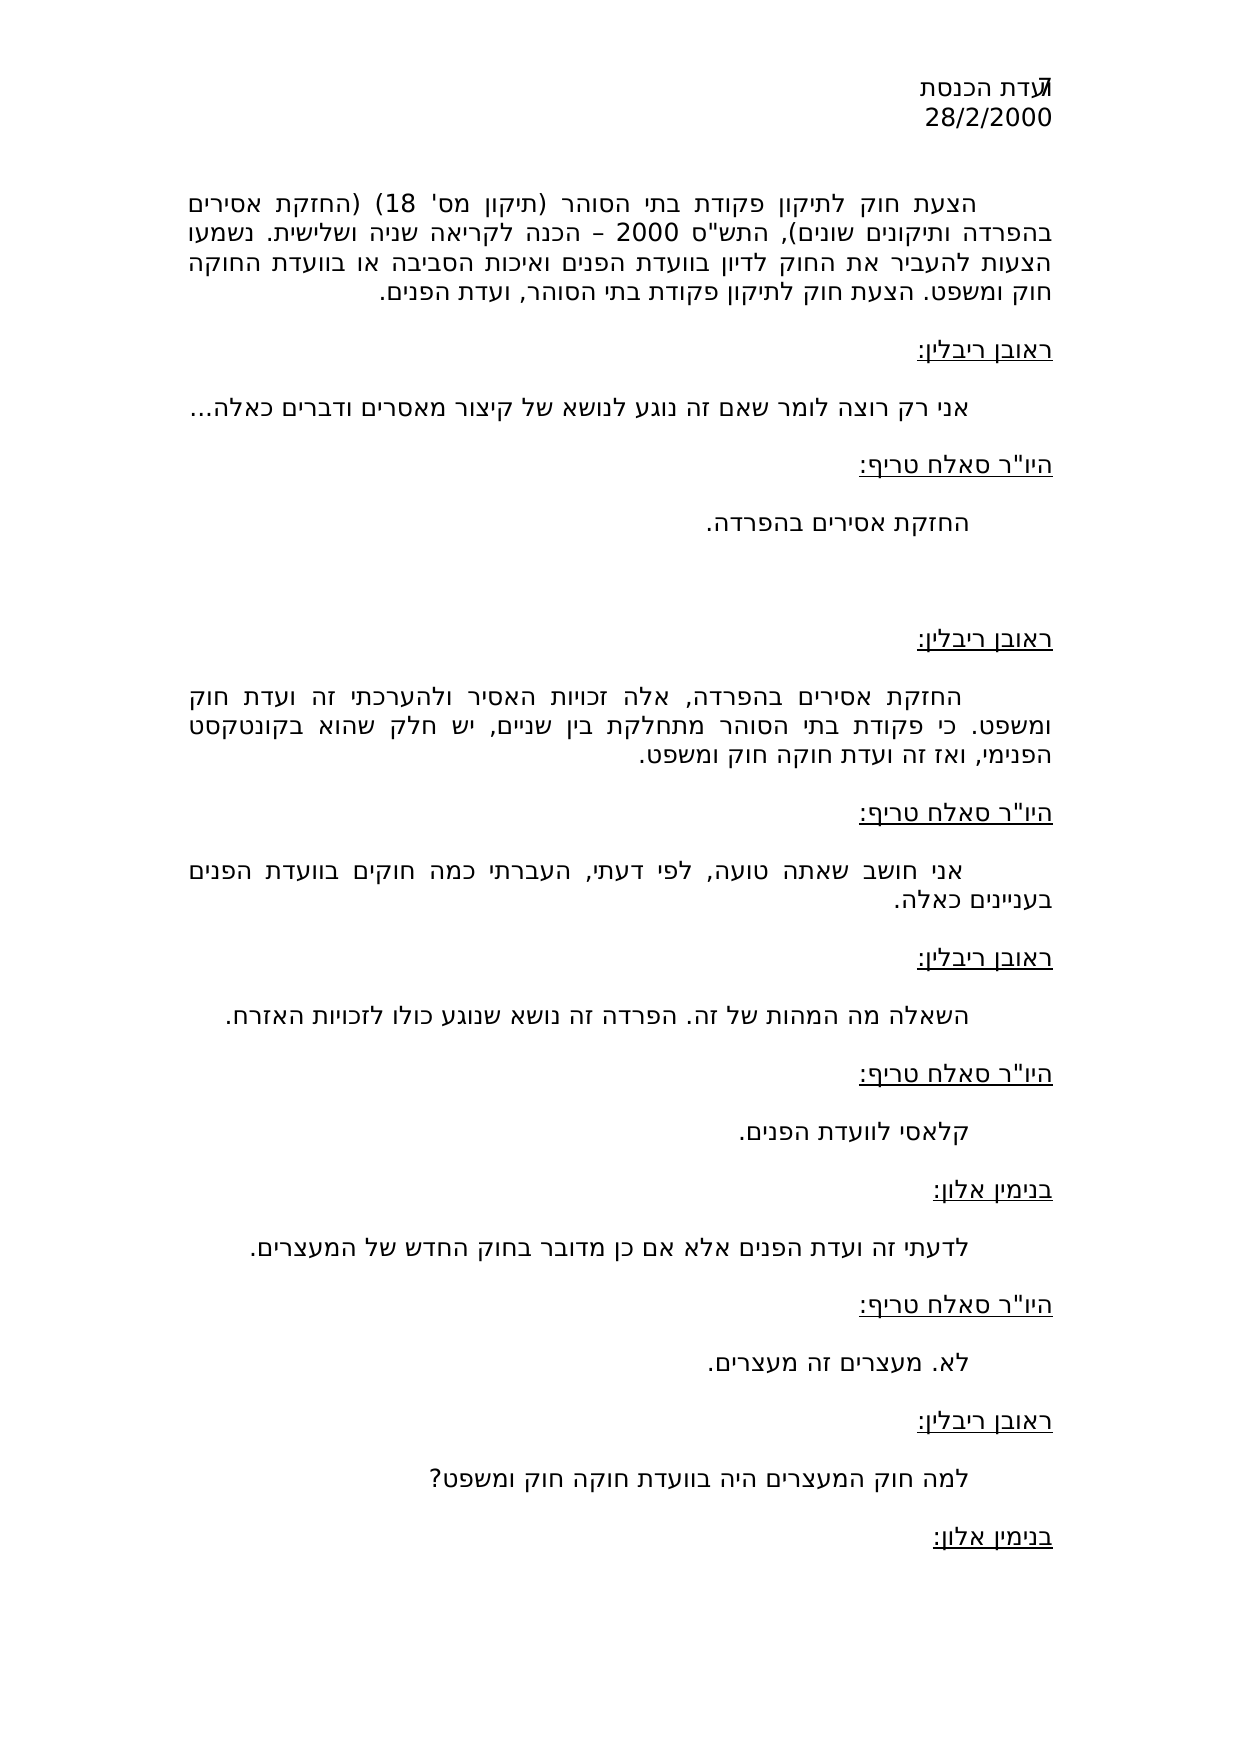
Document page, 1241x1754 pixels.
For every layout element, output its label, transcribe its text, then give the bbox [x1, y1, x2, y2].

text לא. מעצרים זה מעצרים. [187, 1348, 1053, 1378]
text השאלה מה המהות של זה. הפרדה זה נושא שנוגע כולו לזכויות האזרח. [187, 1001, 1053, 1030]
text אני רק רוצה לומר שאם זה נוגע לנושא של קיצור מאסרים ודברים כאלה... [187, 393, 1053, 422]
text היו"ר סאלח טריף: [187, 451, 1053, 480]
text אני חושב שאתה טועה, לפי דעתי, העברתי כמה חוקים בוועדת הפנים בעניינים כאלה. [187, 856, 1053, 914]
text לדעתי זה ועדת הפנים אלא אם כן מדובר בחוק החדש של המעצרים. [187, 1233, 1053, 1262]
text למה חוק המעצרים היה בוועדת חוקה חוק ומשפט? [187, 1464, 1053, 1493]
text היו"ר סאלח טריף: [187, 1059, 1053, 1088]
text היו"ר סאלח טריף: [187, 1291, 1053, 1320]
text ראובן ריבלין: [187, 624, 1053, 653]
text בנימין אלון: [187, 1175, 1053, 1204]
text ראובן ריבלין: [187, 1406, 1053, 1436]
text החזקת אסירים בהפרדה, אלה זכויות האסיר ולהערכתי זה ועדת חוק ומשפט. כי פקודת בתי הסוהר מתחלקת בין שניים, יש חלק שהוא בקונטקסט הפנימי, ואז זה ועדת חוקה חוק ומשפט. [187, 682, 1053, 769]
text ראובן ריבלין: [187, 943, 1053, 972]
text ראובן ריבלין: [187, 335, 1053, 364]
text בנימין אלון: [187, 1522, 1053, 1551]
text החזקת אסירים בהפרדה. [187, 508, 1053, 538]
text היו"ר סאלח טריף: [187, 798, 1053, 827]
text הצעת חוק לתיקון פקודת בתי הסוהר (תיקון מס' 18) (החזקת אסירים בהפרדה ותיקונים שונים), התש"ס 2000 – הכנה לקריאה שניה ושלישית. נשמעו הצעות להעביר את החוק לדיון בוועדת הפנים ואיכות הסביבה או בוועדת החוקה חוק ומשפט. הצעת חוק לתיקון פקודת בתי הסוהר, ועדת הפנים. [187, 189, 1053, 306]
text קלאסי לוועדת הפנים. [187, 1117, 1053, 1146]
